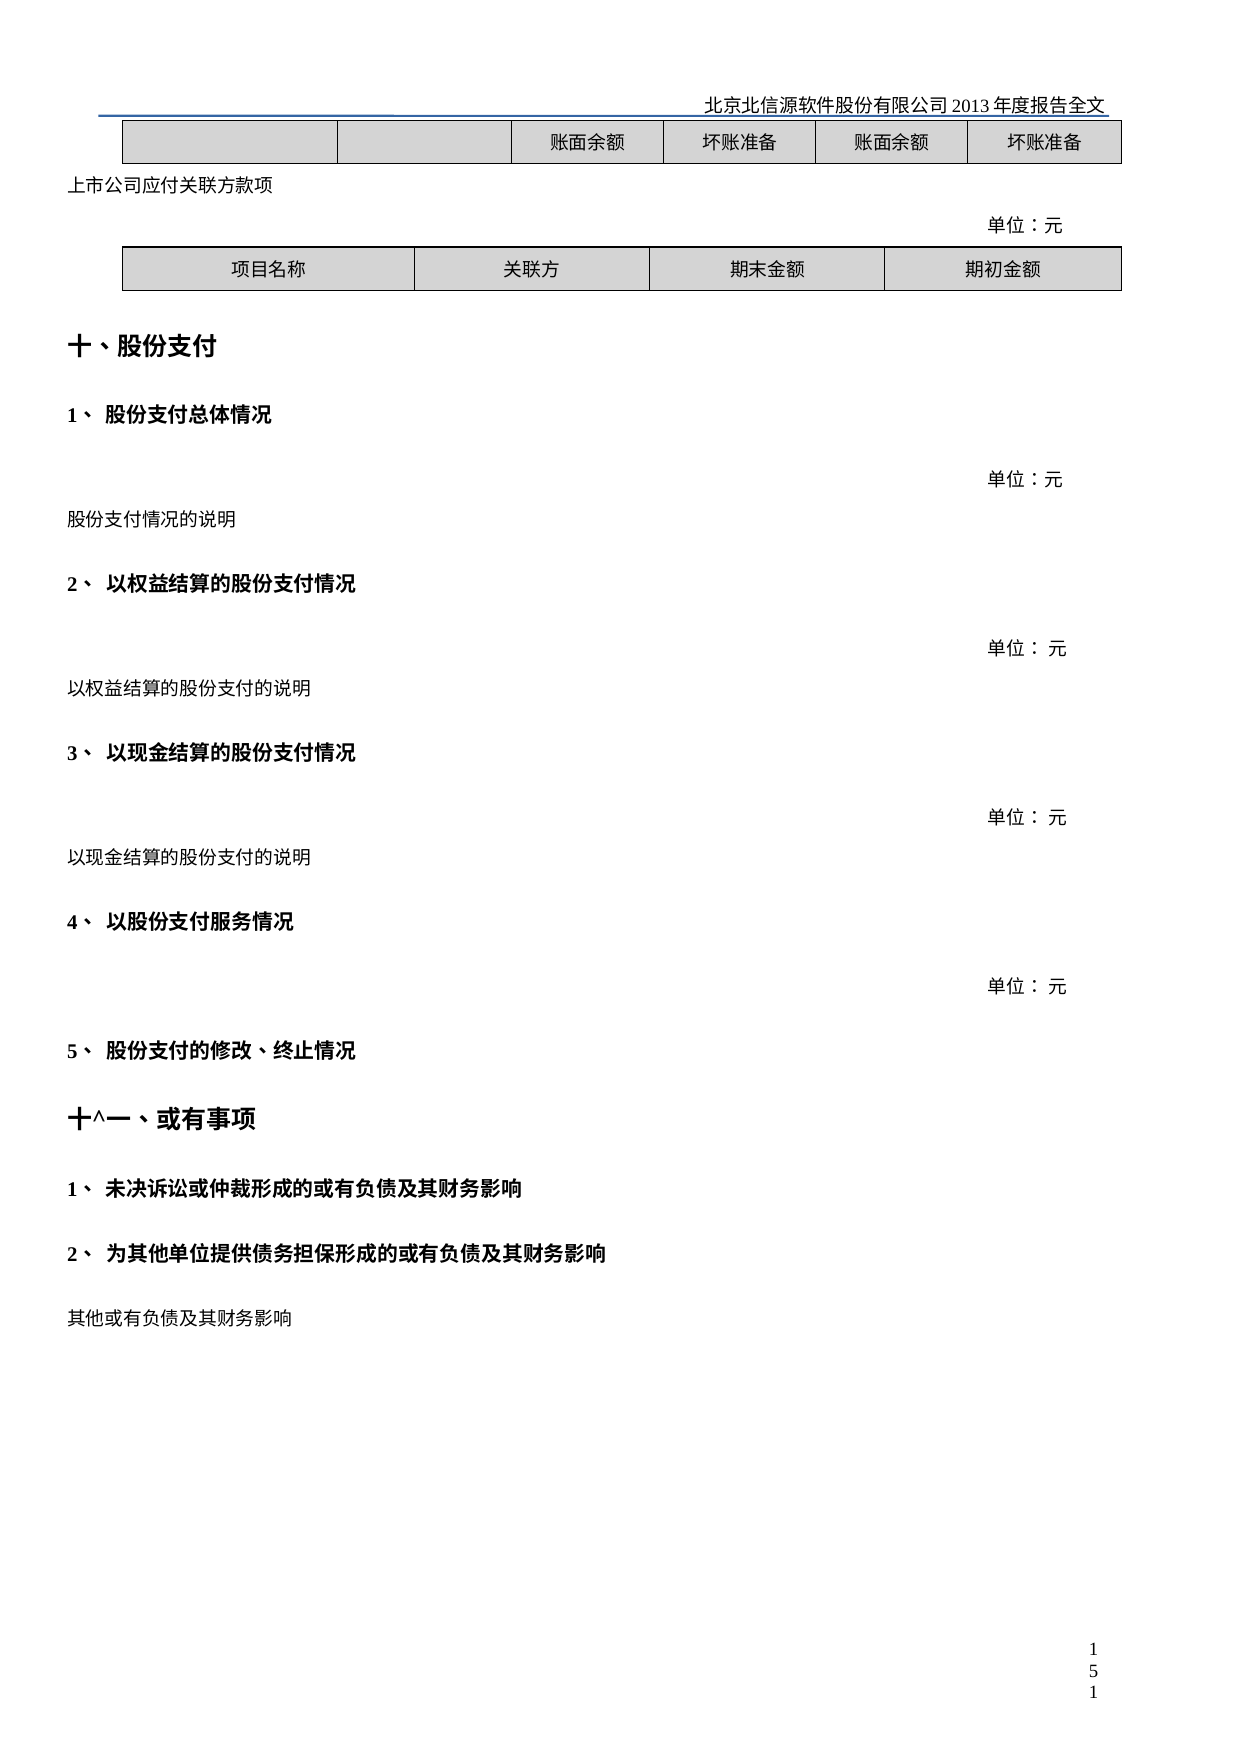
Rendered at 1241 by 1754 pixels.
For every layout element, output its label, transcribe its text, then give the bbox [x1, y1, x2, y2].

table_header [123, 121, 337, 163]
text 4、 以股份支付服务情况 [67, 907, 1177, 936]
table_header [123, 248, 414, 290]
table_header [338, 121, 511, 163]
text 以权益结算的股份支付的说明 [67, 675, 1177, 701]
text 以现金结算的股份支付的说明 [67, 844, 1177, 870]
text 单位： 元 [988, 635, 1177, 661]
text 其他或有负债及其财务影响 [67, 1306, 1177, 1331]
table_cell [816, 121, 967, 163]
text 单位： 元 [988, 973, 1177, 999]
text 单位： 元 [988, 804, 1177, 829]
text 5、 股份支付的修改、终止情况 [67, 1036, 1177, 1064]
text 股份支付情况的说明 [67, 506, 1177, 532]
text 2、 为其他单位提供债务担保形成的或有负债及其财务影响 [67, 1239, 1177, 1268]
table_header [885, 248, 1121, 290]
text 十^一、或有事项 [67, 1102, 1177, 1136]
text 1、 股份支付总体情况 [67, 400, 1177, 428]
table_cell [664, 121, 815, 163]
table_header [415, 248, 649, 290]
text 上市公司应付关联方款项 [67, 172, 1177, 198]
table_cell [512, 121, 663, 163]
text 3、 以现金结算的股份支付情况 [67, 738, 1177, 767]
text 单位：元 [988, 212, 1177, 238]
text 1、 未决诉讼或仲裁形成的或有负债及其财务影响 [67, 1174, 1177, 1202]
text 十、股份支付 [67, 328, 1177, 362]
text 单位：元 [988, 466, 1177, 491]
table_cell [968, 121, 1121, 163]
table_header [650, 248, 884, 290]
text 2、 以权益结算的股份支付情况 [67, 569, 1177, 597]
